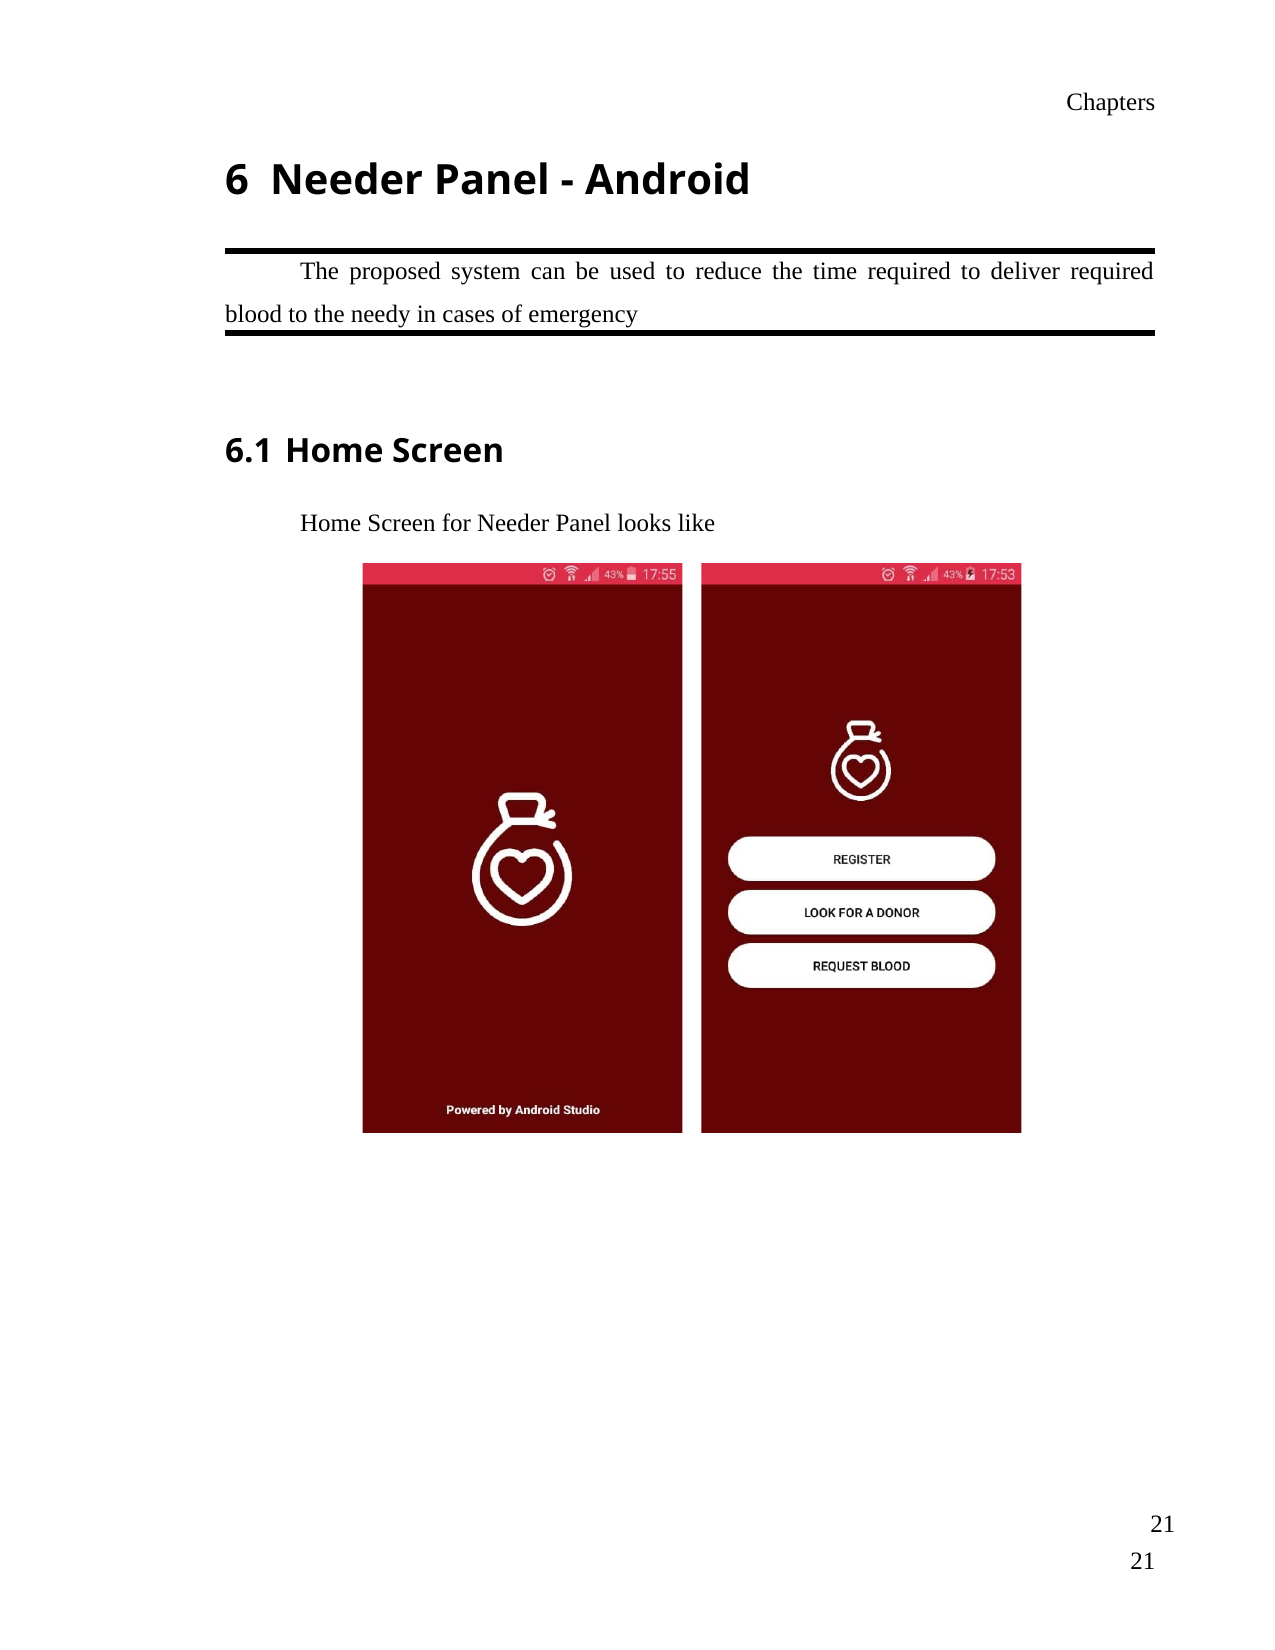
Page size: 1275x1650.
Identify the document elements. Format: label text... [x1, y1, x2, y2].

subtitle Home Screen [225, 427, 1155, 472]
picture [701, 563, 1022, 1133]
picture [362, 563, 683, 1133]
text The proposed system can be used to reduce the time required to deliver required blood to the needy in cases of emergency [225, 254, 1155, 330]
subtitle Needer Panel - Android [225, 150, 1155, 207]
text Home Screen for Needer Panel looks like [225, 508, 1155, 536]
